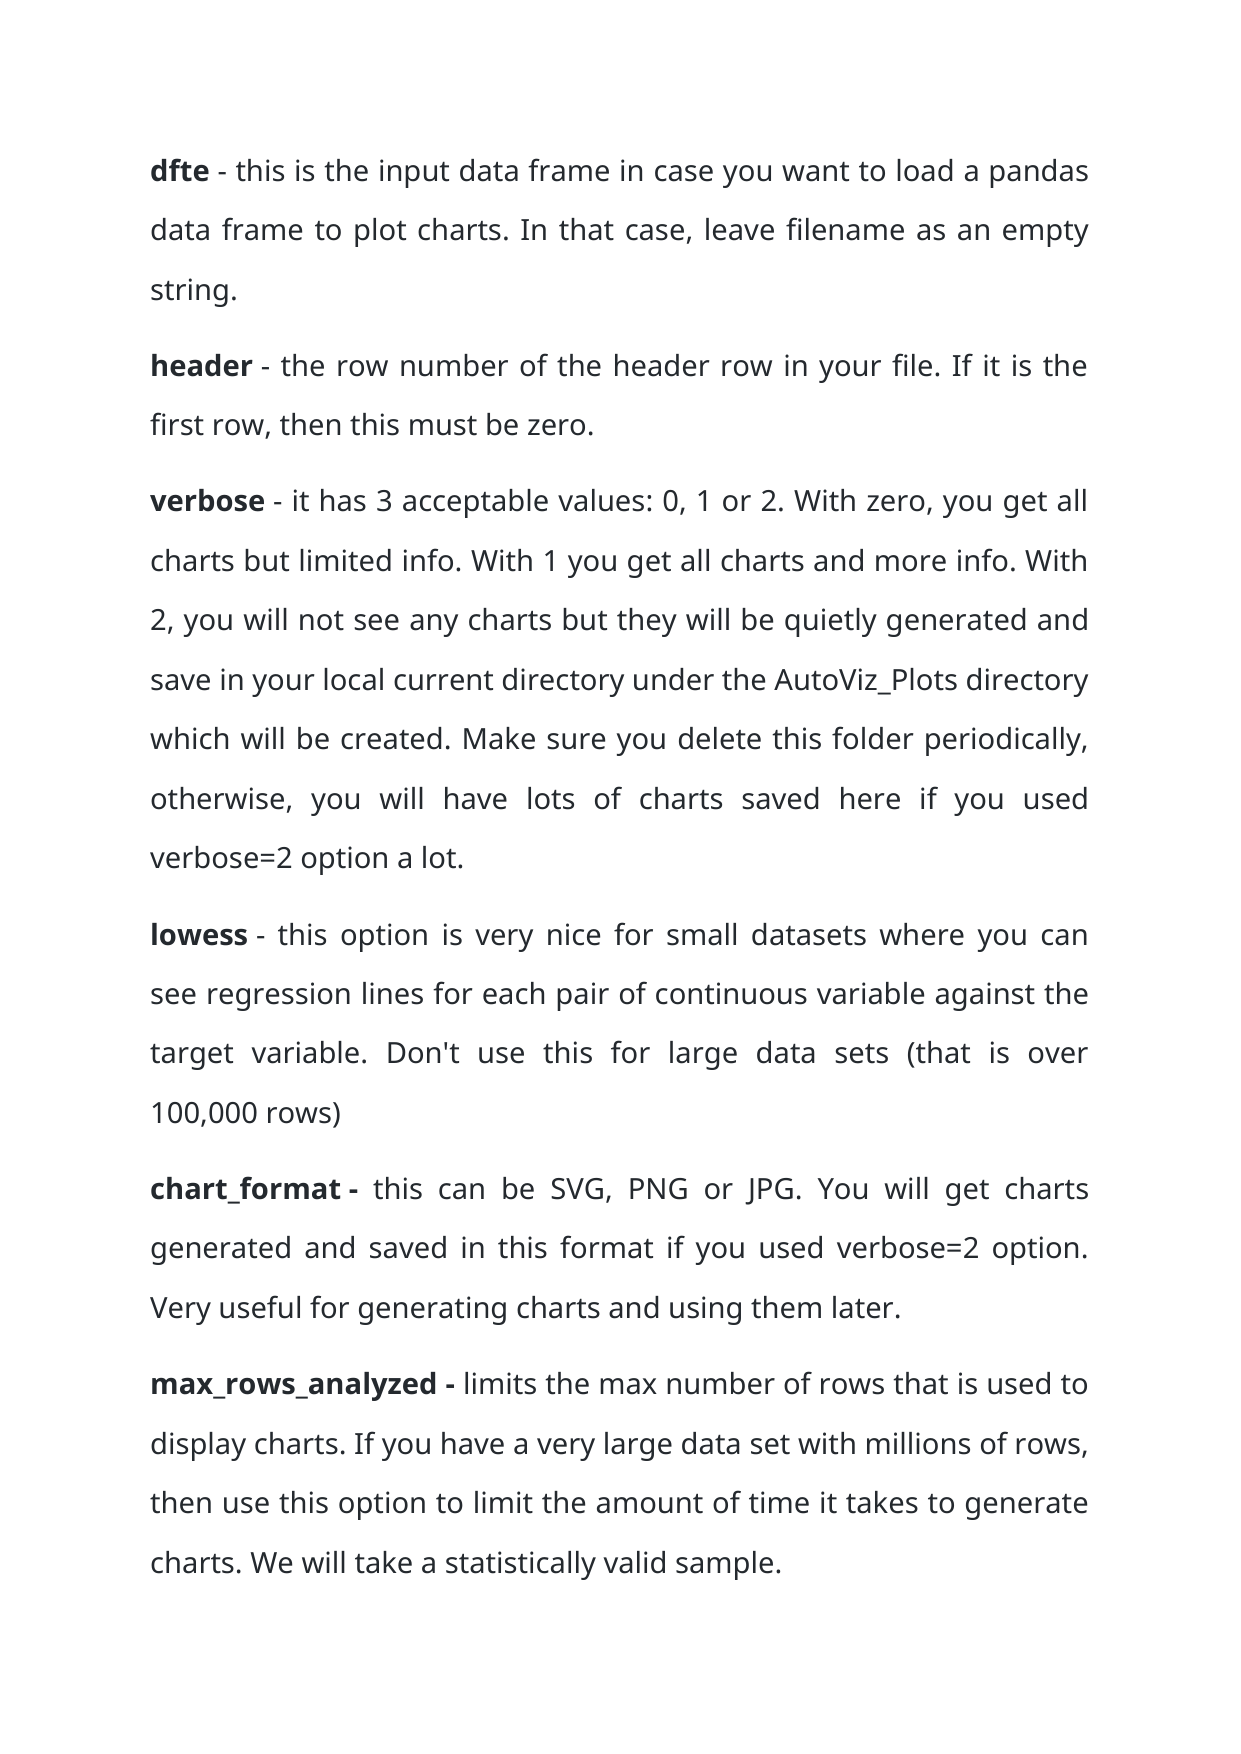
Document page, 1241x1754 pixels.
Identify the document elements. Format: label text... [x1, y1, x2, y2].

text max_rows_analyzed - limits the max number of rows that is used to display charts. If you have a very large data set with millions of rows, then use this option to limit the amount of time it takes to generate charts. We will take a statistically valid sample. [150, 1363, 1090, 1582]
text verbose - it has 3 acceptable values: 0, 1 or 2. With zero, you get all charts but limited info. With 1 you get all charts and more info. With 2, you will not see any charts but they will be quietly generated and save in your local current directory under the AutoViz_Plots directory which will be created. Make sure you delete this folder periodically, otherwise, you will have lots of charts saved here if you used verbose=2 option a lot. [150, 481, 1090, 877]
text lowess - this option is very nice for small datasets where you can see regression lines for each pair of continuous variable against the target variable. Don't use this for large data sets (that is over 100,000 rows) [150, 914, 1090, 1132]
text header - the row number of the header row in your file. If it is the first row, then this must be zero. [150, 345, 1090, 444]
text chart_format - this can be SVG, PNG or JPG. You will get charts generated and saved in this format if you used verbose=2 option. Very useful for generating charts and using them later. [150, 1168, 1090, 1327]
text dfte - this is the input data frame in case you want to load a pandas data frame to plot charts. In that case, leave filename as an empty string. [150, 150, 1090, 309]
